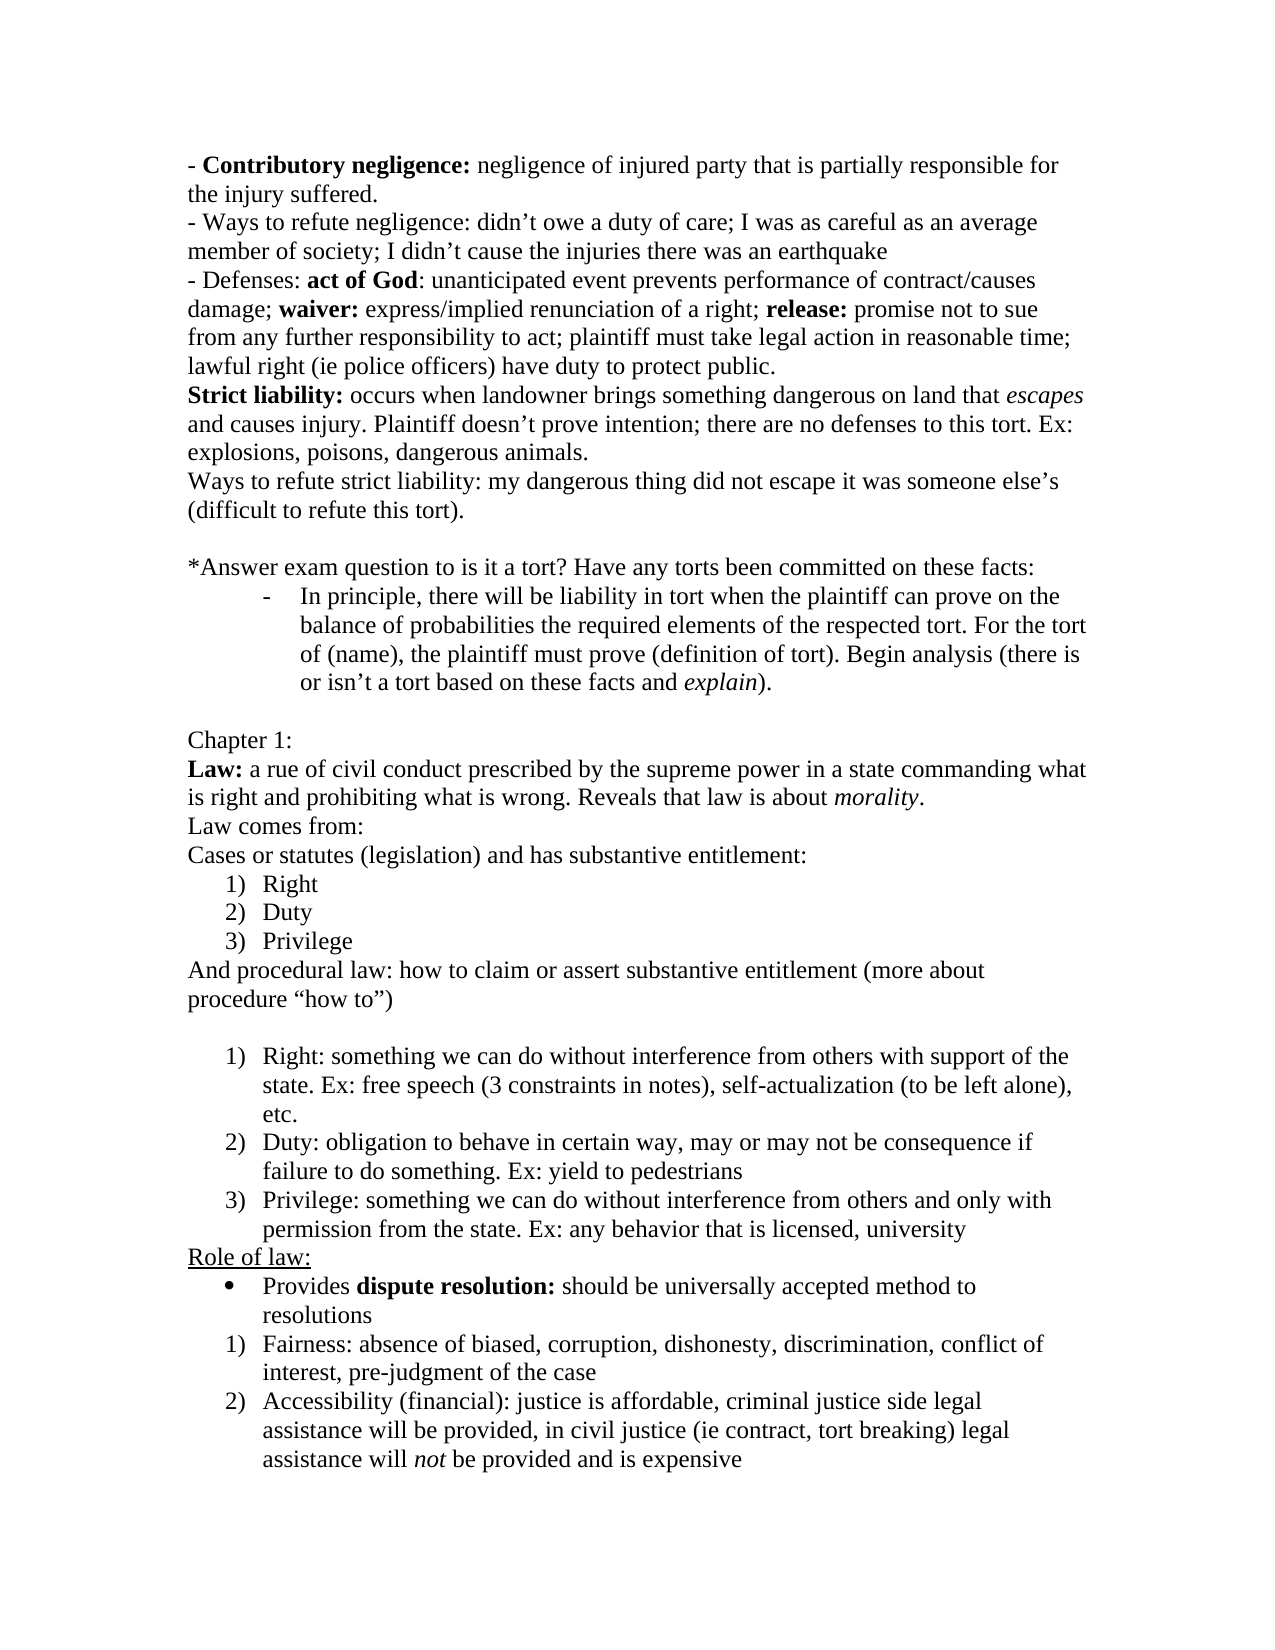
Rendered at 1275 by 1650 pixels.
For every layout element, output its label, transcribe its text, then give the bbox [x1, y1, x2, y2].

list Provides dispute resolution: should be universally accepted method to resolutions [225, 1271, 1087, 1329]
text - Contributory negligence: negligence of injured party that is partially responsible for the injury suffered. [187, 150, 1087, 207]
list Right [225, 869, 1087, 897]
text Role of law: [187, 1242, 1087, 1271]
text *Answer exam question to is it a tort? Have any torts been committed on these facts: [187, 552, 1087, 581]
text Strict liability: occurs when landowner brings something dangerous on land that escapes and causes injury. Plaintiff doesn’t prove intention; there are no defenses to this tort. Ex: explosions, poisons, dangerous animals. [187, 380, 1087, 466]
text - Ways to refute negligence: didn’t owe a duty of care; I was as careful as an average member of society; I didn’t cause the injuries there was an earthquake [187, 207, 1087, 265]
list Duty [225, 897, 1087, 926]
text And procedural law: how to claim or assert substantive entitlement (more about procedure “how to”) [187, 955, 1087, 1012]
list Right: something we can do without interference from others with support of the state. Ex: free speech (3 constraints in notes), self-actualization (to be left alone), etc. [225, 1041, 1087, 1127]
text Law: a rue of civil conduct prescribed by the supreme power in a state commanding what is right and prohibiting what is wrong. Reveals that law is about morality. [187, 754, 1087, 811]
text Cases or statutes (legislation) and has substantive entitlement: [187, 840, 1087, 869]
list Privilege: something we can do without interference from others and only with permission from the state. Ex: any behavior that is licensed, university [225, 1185, 1087, 1242]
text - Defenses: act of God: unanticipated event prevents performance of contract/causes damage; waiver: express/implied renunciation of a right; release: promise not to sue from any further responsibility to act; plaintiff must take legal action in reasonable time; lawful right (ie police officers) have duty to protect public. [187, 265, 1087, 380]
list Fairness: absence of biased, corruption, dishonesty, discrimination, conflict of interest, pre-judgment of the case [225, 1329, 1087, 1386]
list Duty: obligation to behave in certain way, may or may not be consequence if failure to do something. Ex: yield to pedestrians [225, 1127, 1087, 1185]
list Accessibility (financial): justice is affordable, criminal justice side legal assistance will be provided, in civil justice (ie contract, tort breaking) legal assistance will not be provided and is expensive [225, 1386, 1087, 1472]
text Ways to refute strict liability: my dangerous thing did not escape it was someone else’s (difficult to refute this tort). [187, 466, 1087, 524]
list In principle, there will be liability in tort when the plaintiff can prove on the balance of probabilities the required elements of the respected tort. For the tort of (name), the plaintiff must prove (definition of tort). Begin analysis (there is or isn’t a tort based on these facts and explain). [262, 581, 1087, 696]
text Law comes from: [187, 811, 1087, 840]
text Chapter 1: [187, 725, 1087, 754]
list Privilege [225, 926, 1087, 955]
